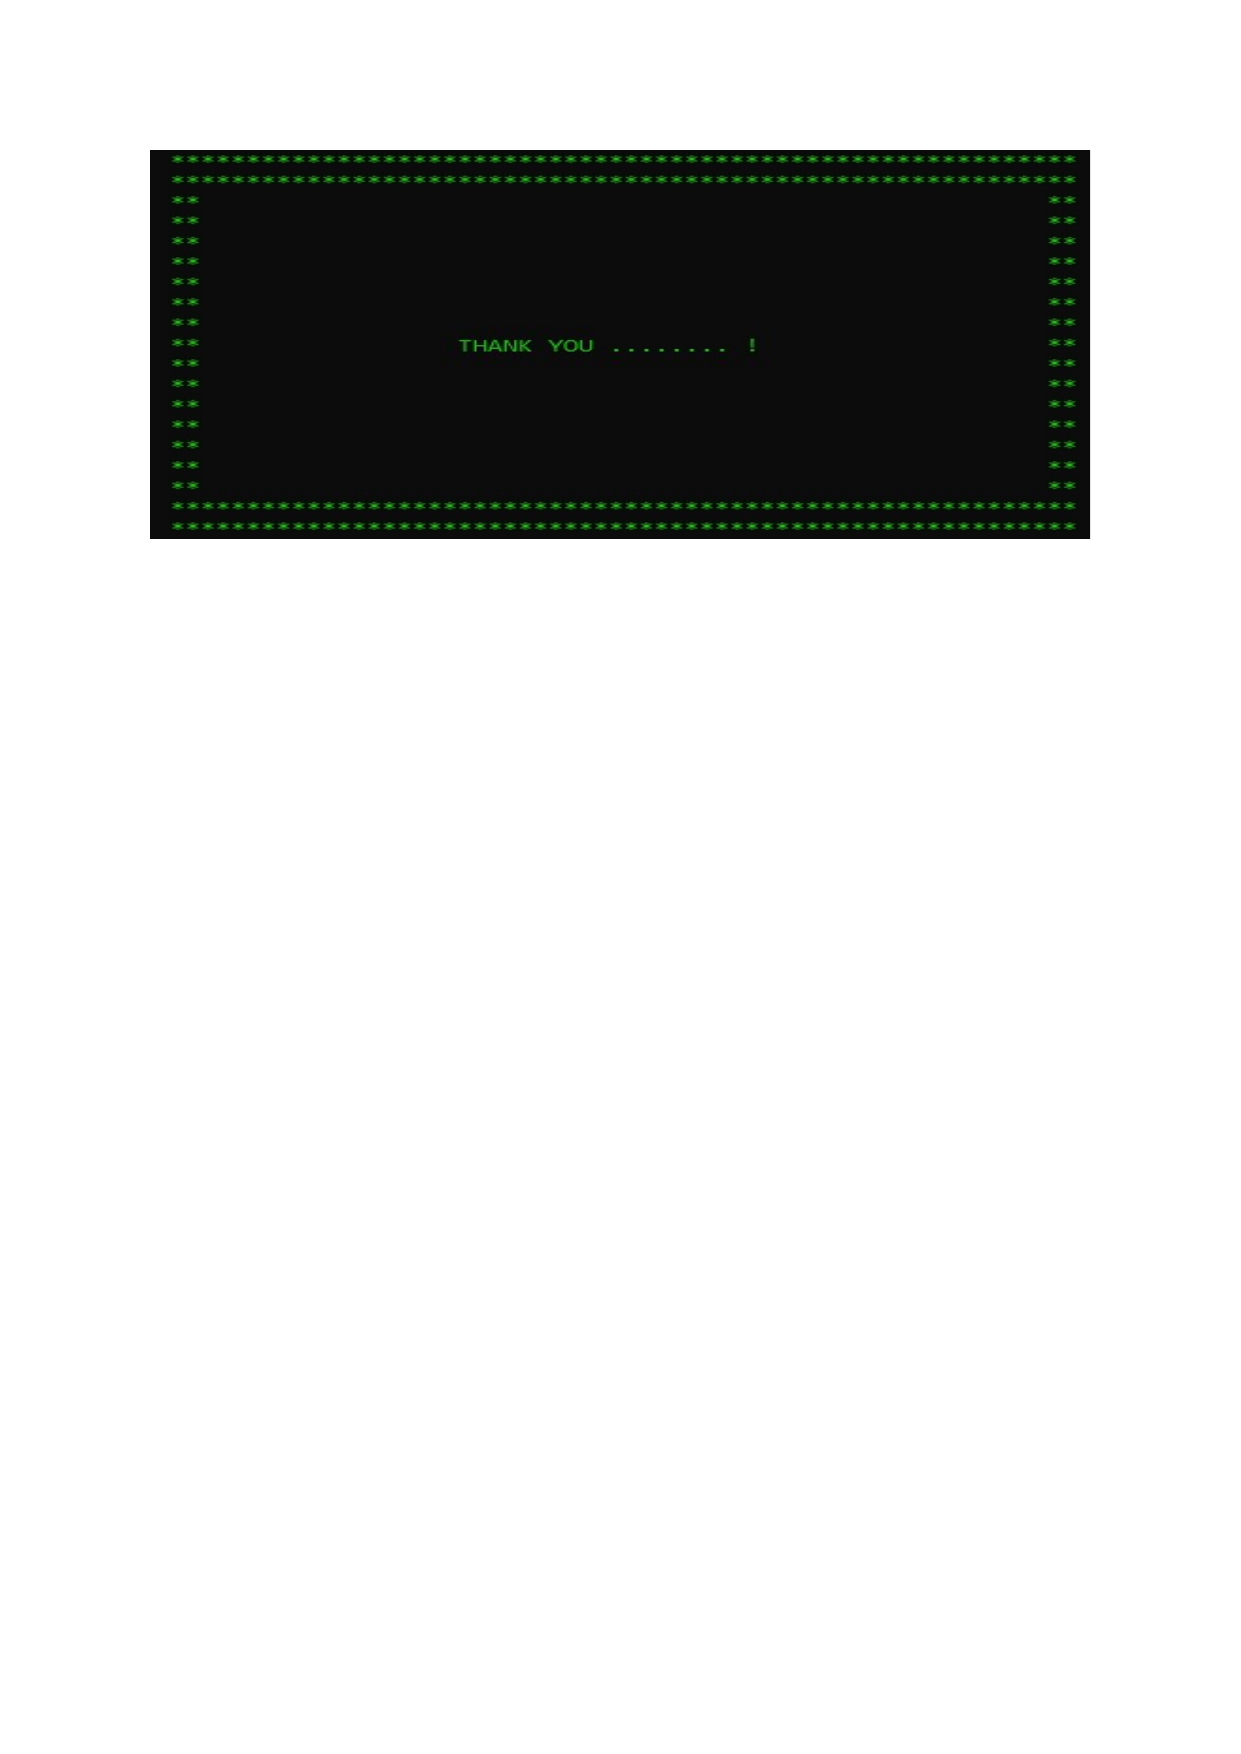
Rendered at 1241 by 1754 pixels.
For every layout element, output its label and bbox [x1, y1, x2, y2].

picture [150, 150, 1091, 539]
